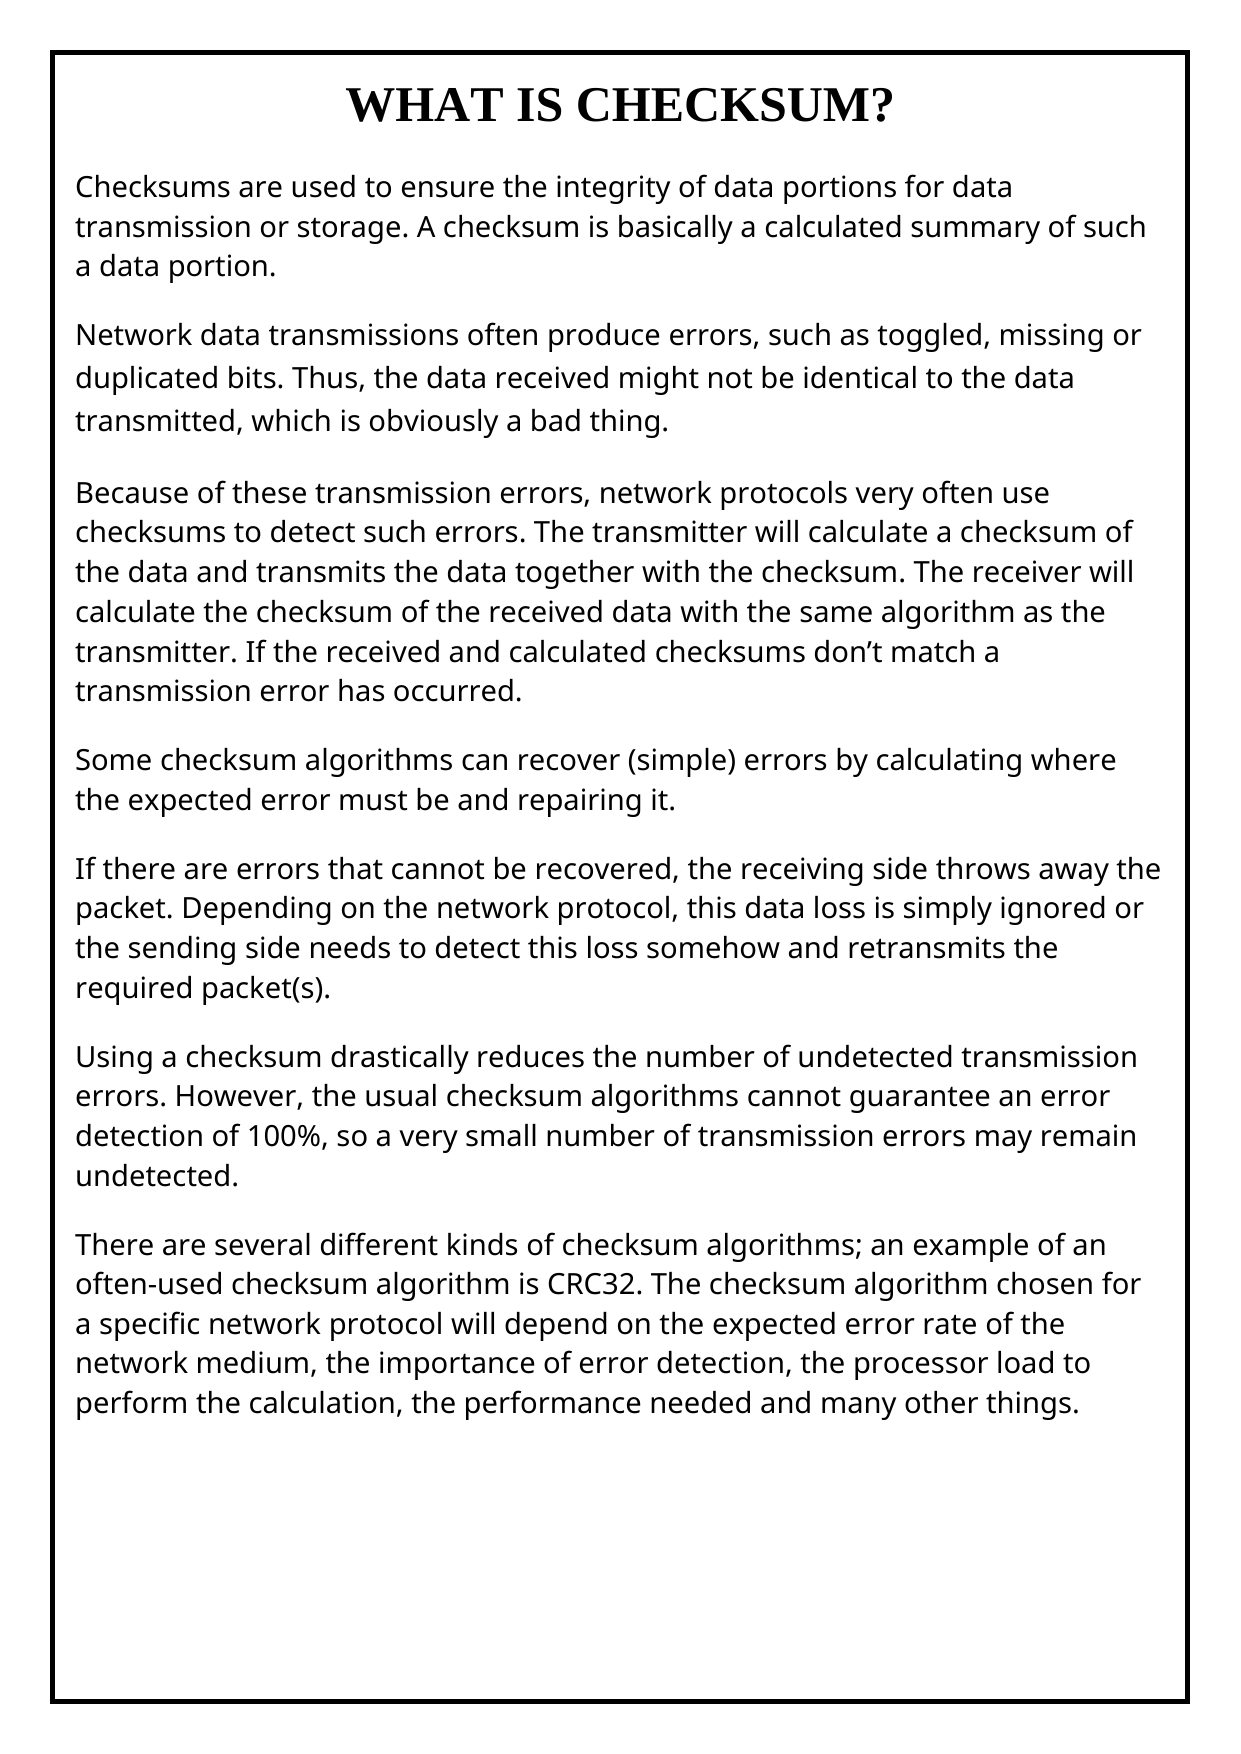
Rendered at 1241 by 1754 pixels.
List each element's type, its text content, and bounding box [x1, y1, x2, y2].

text WHAT IS CHECKSUM? [75, 75, 1165, 132]
text Network data transmissions often produce errors, such as toggled, missing or duplicated bits. Thus, the data received might not be identical to the data transmitted, which is obviously a bad thing. [75, 314, 1165, 440]
text There are several different kinds of checksum algorithms; an example of an often-used checksum algorithm is CRC32. The checksum algorithm chosen for a specific network protocol will depend on the expected error rate of the network medium, the importance of error detection, the processor load to perform the calculation, the performance needed and many other things. [75, 1224, 1165, 1422]
text If there are errors that cannot be recovered, the receiving side throws away the packet. Depending on the network protocol, this data loss is simply ignored or the sending side needs to detect this loss somehow and retransmits the required packet(s). [75, 848, 1165, 1007]
text Checksums are used to ensure the integrity of data portions for data transmission or storage. A checksum is basically a calculated summary of such a data portion. [75, 166, 1165, 285]
text Using a checksum drastically reduces the number of undetected transmission errors. However, the usual checksum algorithms cannot guarantee an error detection of 100%, so a very small number of transmission errors may remain undetected. [75, 1036, 1165, 1194]
text Because of these transmission errors, network protocols very often use checksums to detect such errors. The transmitter will calculate a checksum of the data and transmits the data together with the checksum. The receiver will calculate the checksum of the received data with the same algorithm as the transmitter. If the received and calculated checksums don’t match a transmission error has occurred. [75, 472, 1165, 710]
text Some checksum algorithms can recover (simple) errors by calculating where the expected error must be and repairing it. [75, 739, 1165, 819]
